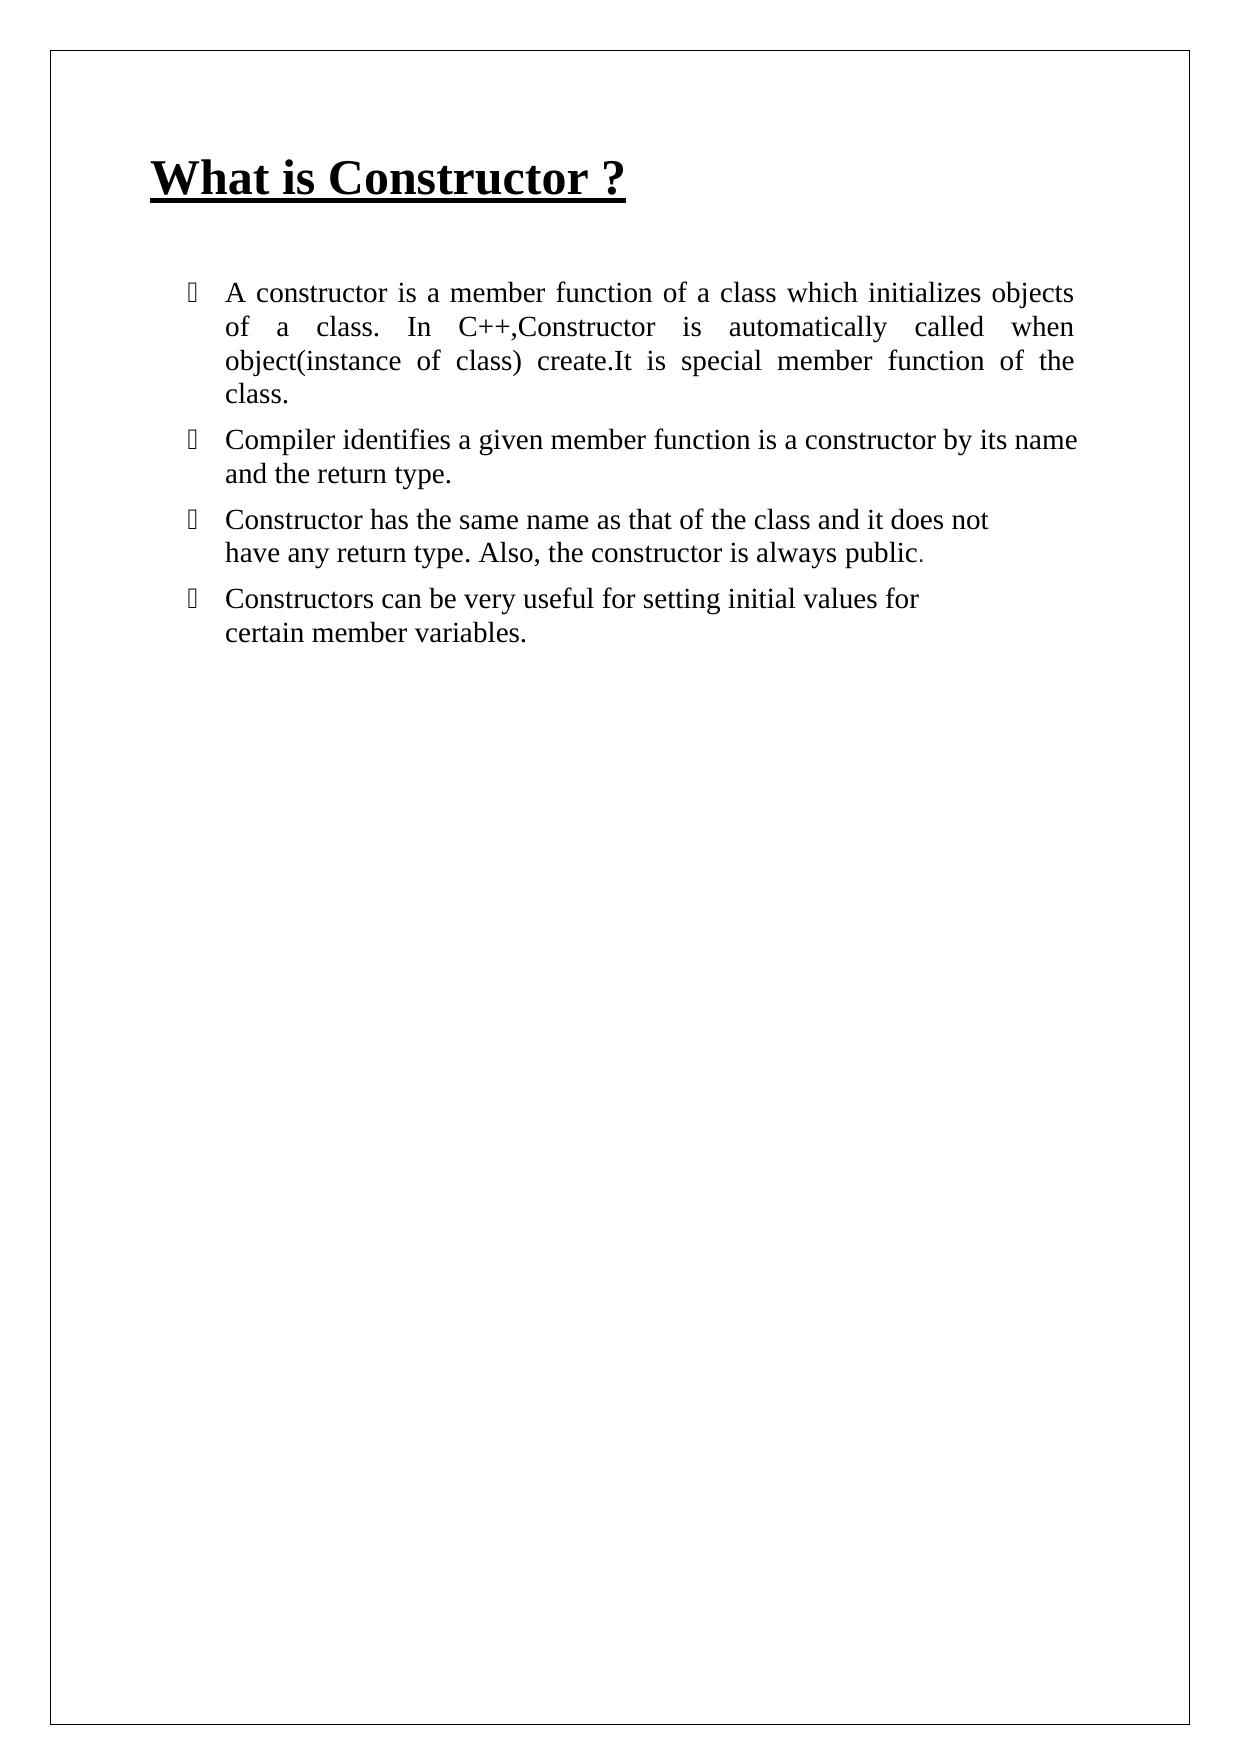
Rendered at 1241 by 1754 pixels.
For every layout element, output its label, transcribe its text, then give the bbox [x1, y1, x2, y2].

list A constructor is a member function of a class which initializes objects of a class. In C++,Constructor is automatically called when object(instance of class) create.It is special member function of the class. [187, 276, 1075, 410]
subtitle What is Constructor ? [150, 148, 1101, 206]
list Compiler identifies a given member function is a constructor by its name and the return type. [187, 422, 1078, 489]
list Constructor has the same name as that of the class and it does not have any return type. Also, the constructor is always public. [187, 502, 1051, 569]
list Constructors can be very useful for setting initial values for certain member variables. [187, 582, 1006, 649]
